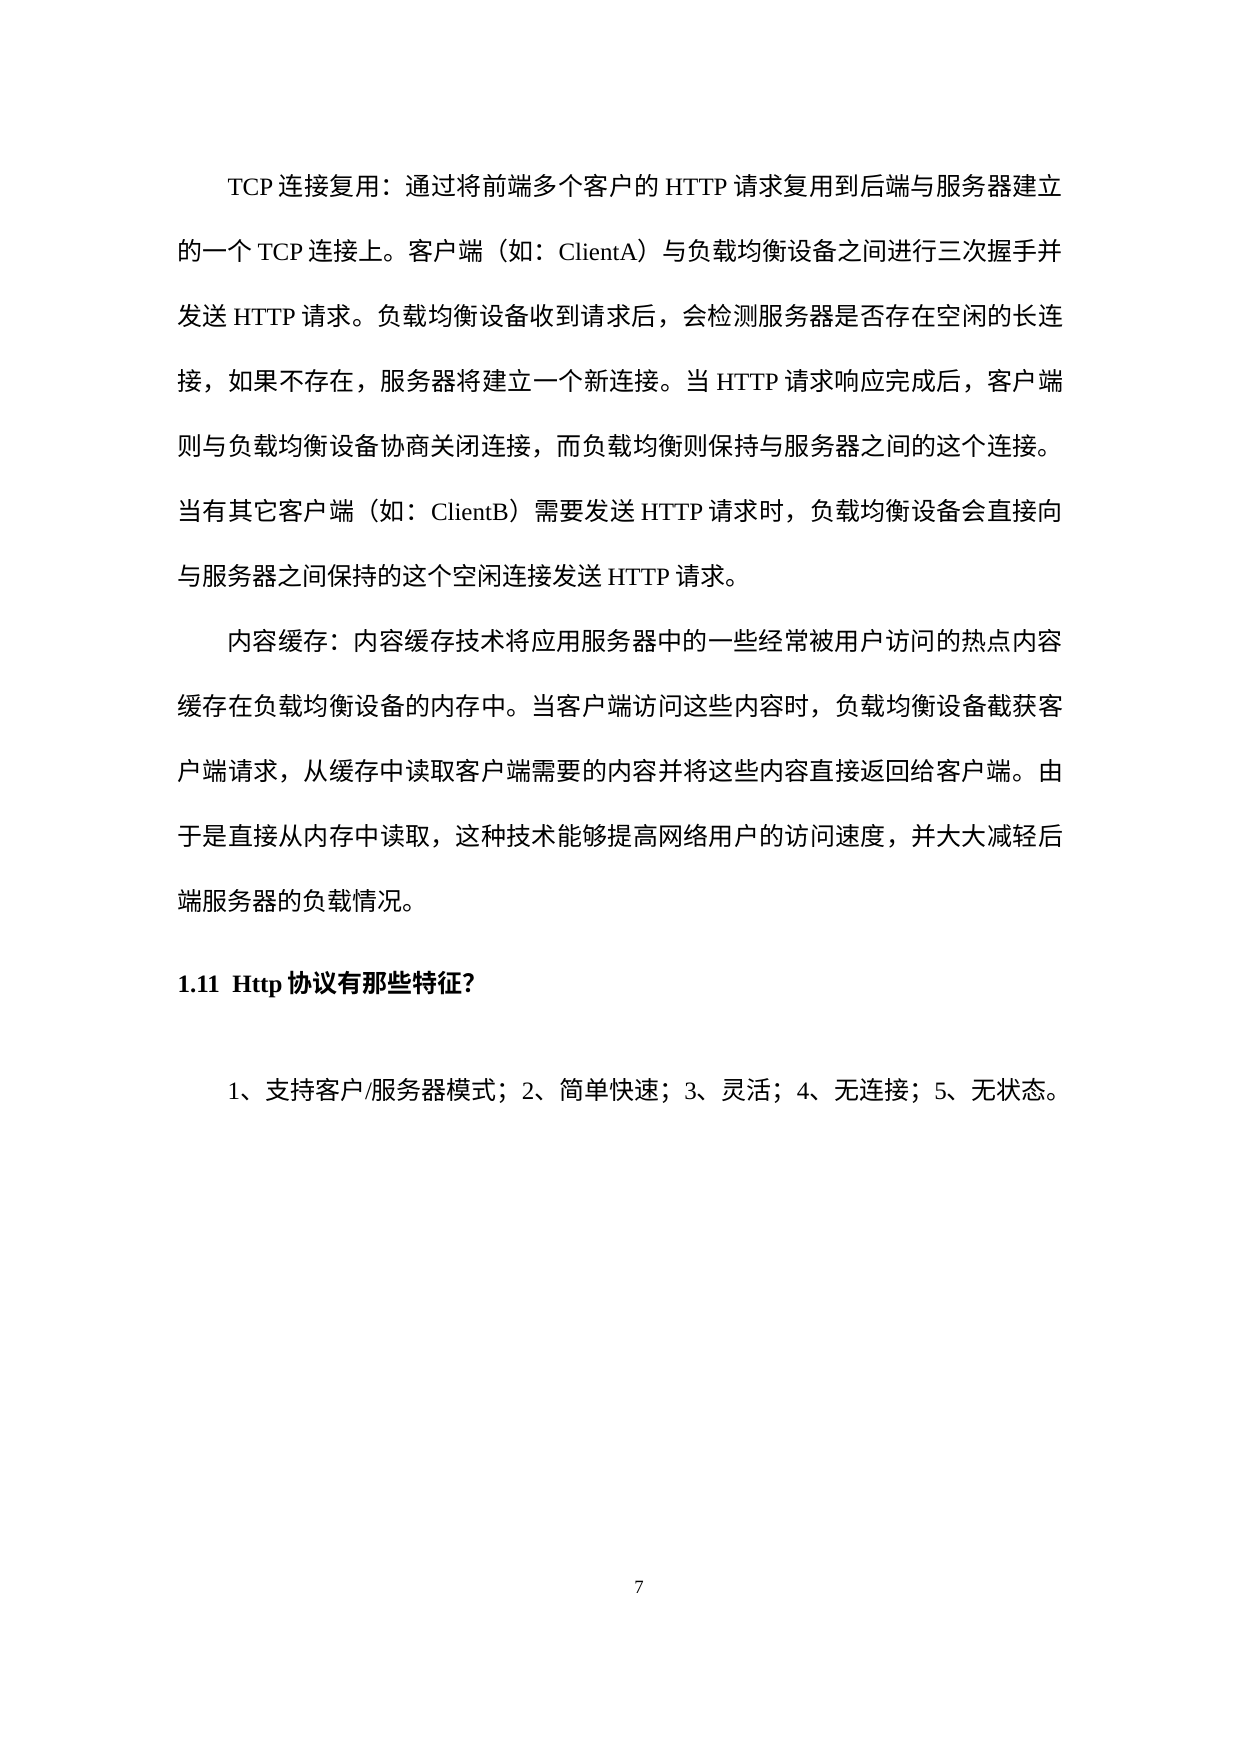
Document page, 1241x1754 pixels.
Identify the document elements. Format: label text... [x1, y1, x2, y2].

subtitle 1.11 Http协议有那些特征？ [177, 949, 1063, 1014]
text TCP连接复用：通过将前端多个客户的HTTP请求复用到后端与服务器建立的一个TCP连接上。客户端（如：ClientA）与负载均衡设备之间进行三次握手并发送HTTP请求。负载均衡设备收到请求后，会检测服务器是否存在空闲的长连接，如果不存在，服务器将建立一个新连接。当HTTP请求响应完成后，客户端则与负载均衡设备协商关闭连接，而负载均衡则保持与服务器之间的这个连接。当有其它客户端（如：ClientB）需要发送HTTP请求时，负载均衡设备会直接向与服务器之间保持的这个空闲连接发送HTTP请求。 [177, 152, 1063, 607]
text 内容缓存：内容缓存技术将应用服务器中的一些经常被用户访问的热点内容缓存在负载均衡设备的内存中。当客户端访问这些内容时，负载均衡设备截获客户端请求，从缓存中读取客户端需要的内容并将这些内容直接返回给客户端。由于是直接从内存中读取，这种技术能够提高网络用户的访问速度，并大大减轻后端服务器的负载情况。 [177, 607, 1063, 932]
text 1、支持客户/服务器模式；2、简单快速；3、灵活；4、无连接；5、无状态。 [177, 1056, 1063, 1121]
